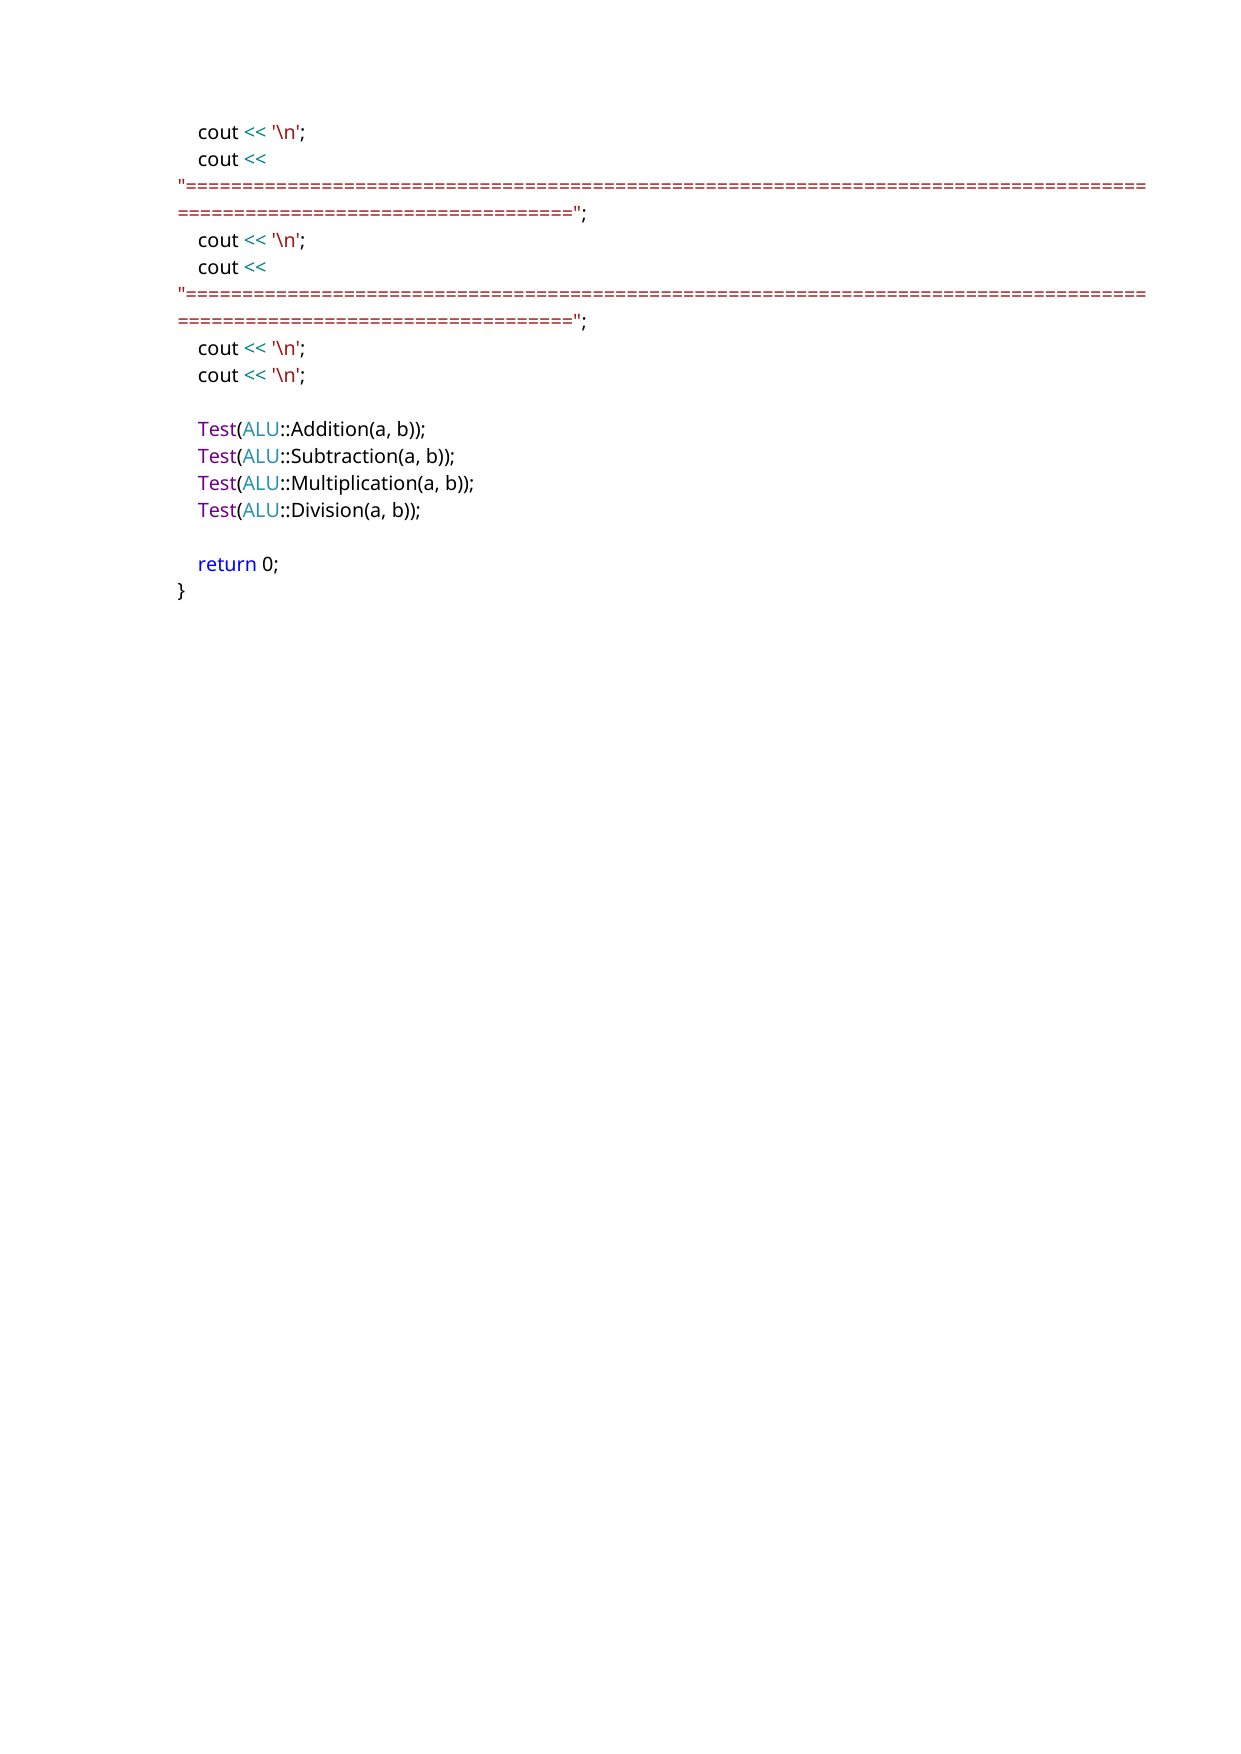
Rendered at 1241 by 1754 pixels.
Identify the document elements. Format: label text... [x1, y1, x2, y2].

text cout << '\n'; [177, 334, 1152, 361]
text return 0; [177, 550, 1152, 577]
text Test(ALU::Division(a, b)); [177, 496, 1152, 523]
text Test(ALU::Addition(a, b)); [177, 415, 1152, 442]
text cout << '\n'; [177, 226, 1152, 253]
text cout << "========================================================================================================================"; [177, 253, 1152, 334]
text cout << '\n'; [177, 361, 1152, 388]
text } [177, 577, 1152, 604]
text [177, 145, 1152, 226]
text Test(ALU::Subtraction(a, b)); [177, 442, 1152, 469]
text Test(ALU::Multiplication(a, b)); [177, 469, 1152, 496]
text cout << '\n'; [177, 118, 1152, 145]
